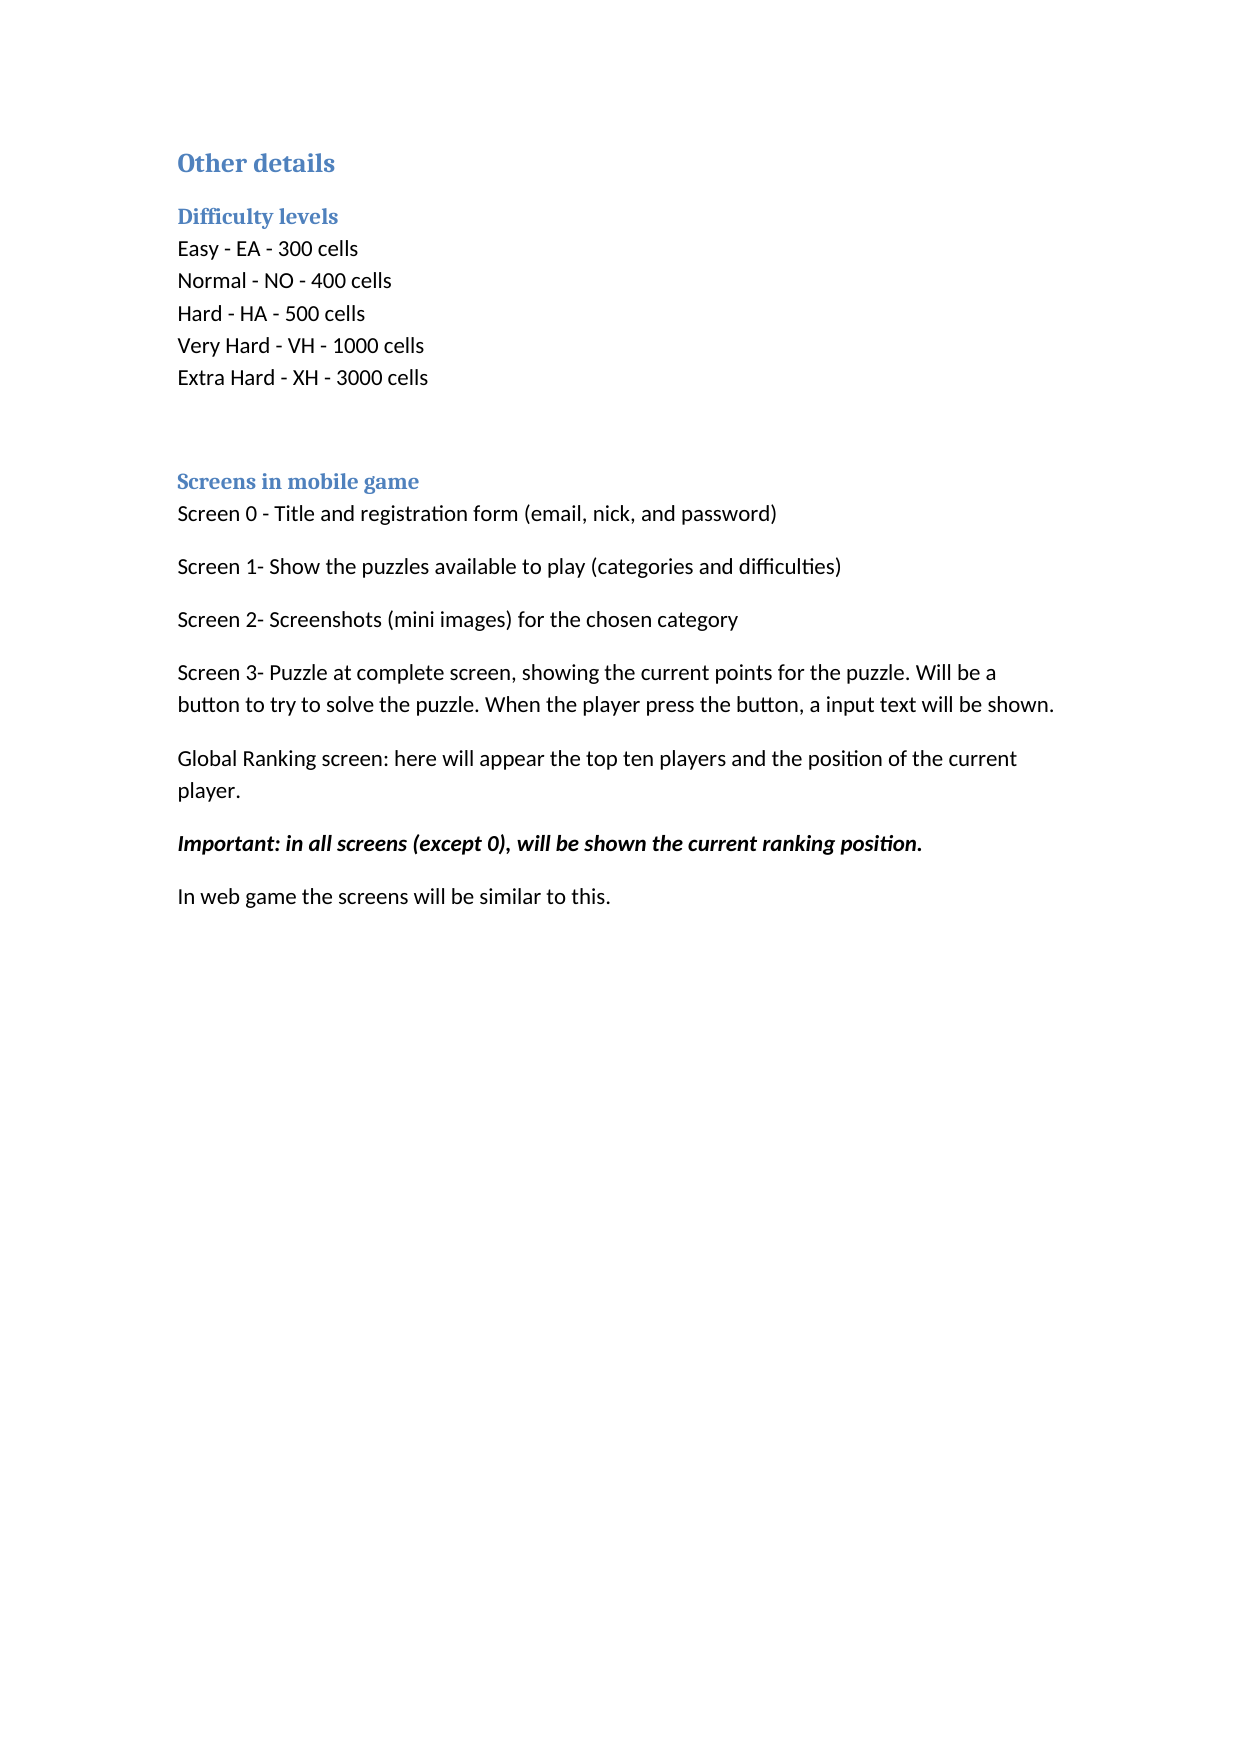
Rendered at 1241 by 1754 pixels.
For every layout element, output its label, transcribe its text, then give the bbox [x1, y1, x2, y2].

text Screen 3- Puzzle at complete screen, showing the current points for the puzzle. Will be a button to try to solve the puzzle. When the player press the button, a input text will be shown. [177, 658, 1063, 719]
text Screen 1- Show the puzzles available to play (categories and difficulties) [177, 552, 1063, 580]
text In web game the screens will be similar to this. [177, 882, 1063, 910]
text Global Ranking screen: here will appear the top ten players and the position of the current player. [177, 744, 1063, 804]
text Screen 2- Screenshots (mini images) for the chosen category [177, 605, 1063, 633]
subtitle Other details [177, 148, 1063, 179]
subtitle Screens in mobile game [177, 469, 1063, 496]
text Important: in all screens (except 0), will be shown the current ranking position. [177, 829, 1063, 857]
text Easy - EA - 300 cells Normal - NO - 400 cells Hard - HA - 500 cells Very Hard - VH - 1000 cells Extra Hard - XH - 3000 cells [177, 234, 1063, 391]
text Screen 0 - Title and registration form (email, nick, and password) [177, 499, 1063, 527]
subtitle Difficulty levels [177, 204, 1063, 231]
